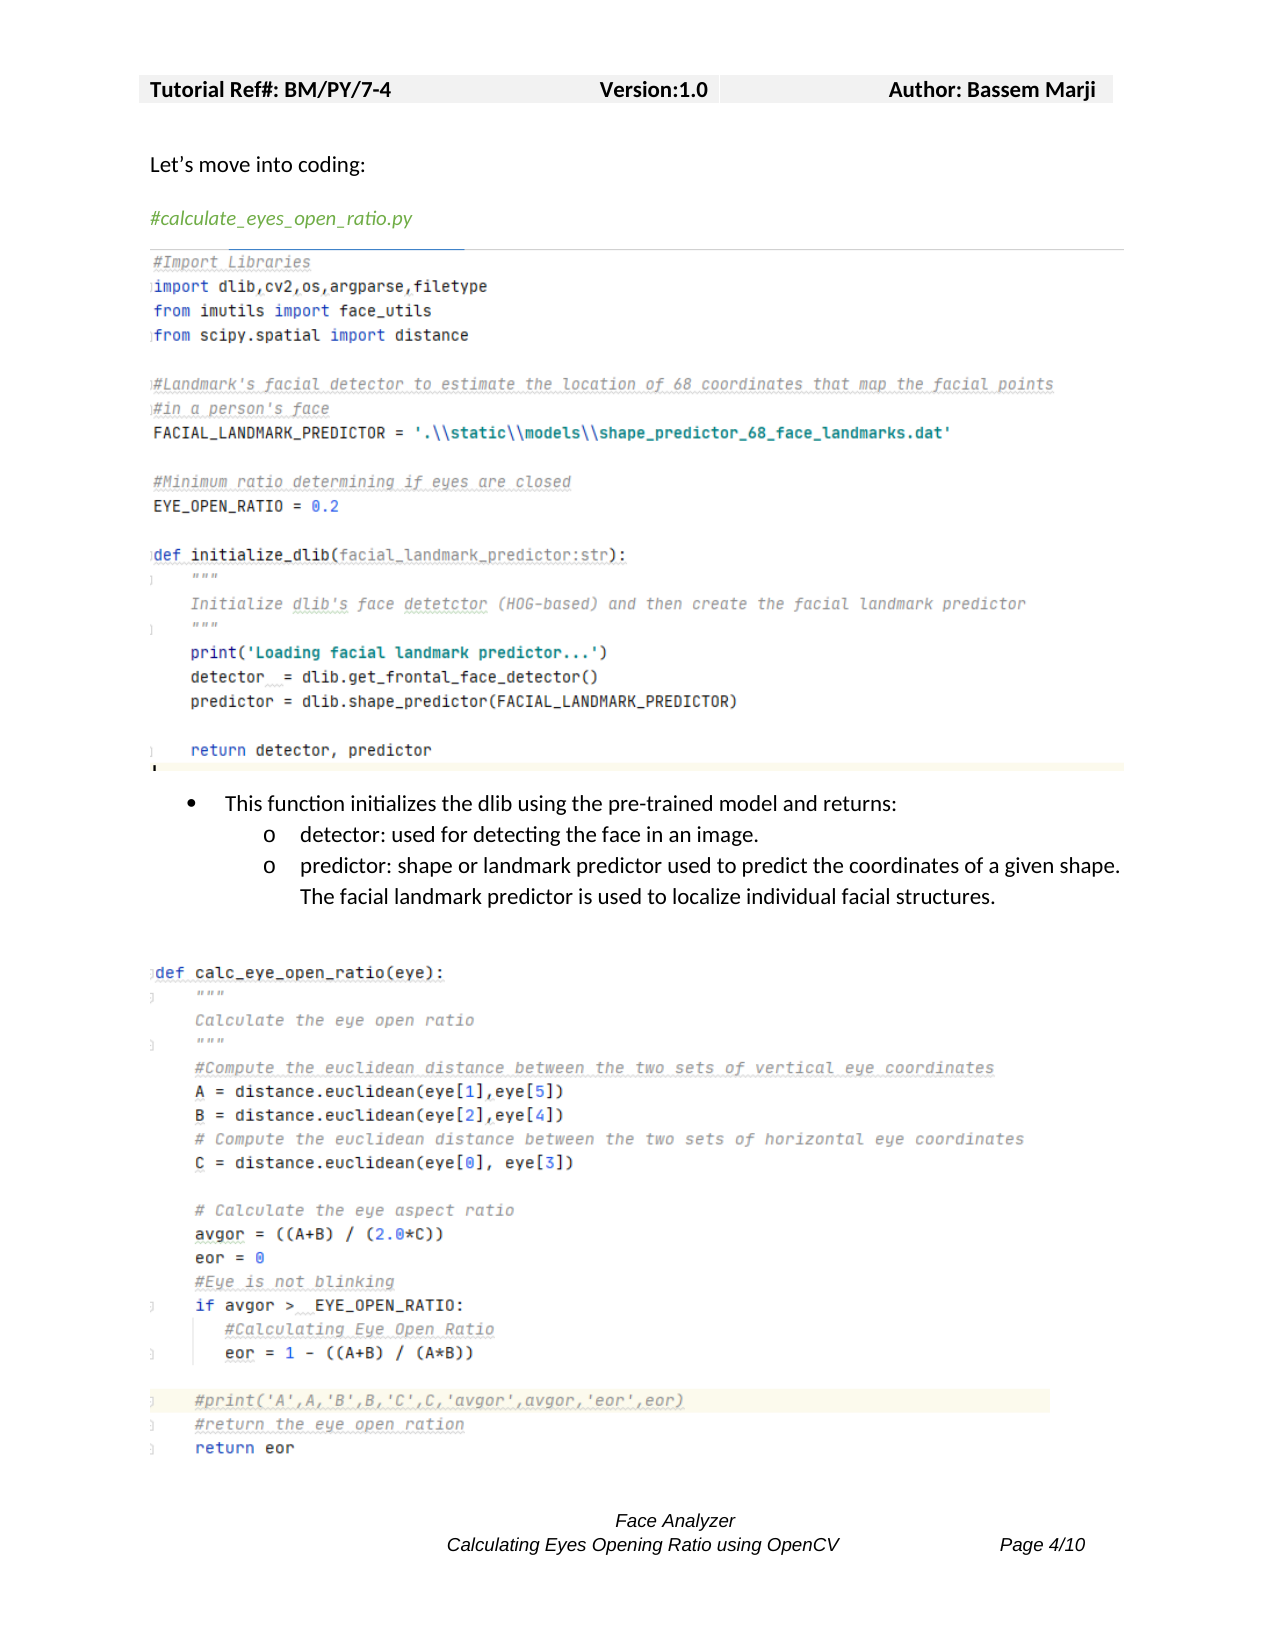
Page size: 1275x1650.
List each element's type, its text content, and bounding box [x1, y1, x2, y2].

list This function initializes the dlib using the pre-trained model and returns: [187, 789, 1125, 817]
picture [150, 249, 1124, 771]
list detector: used for detecting the face in an image. [262, 820, 1125, 849]
picture [150, 959, 1050, 1467]
text Let’s move into coding: #calculate_eyes_open_ratio.py [150, 150, 1125, 231]
list predictor: shape or landmark predictor used to predict the coordinates of a given shape. The facial landmark predictor is used to localize individual facial structures. [262, 851, 1125, 911]
